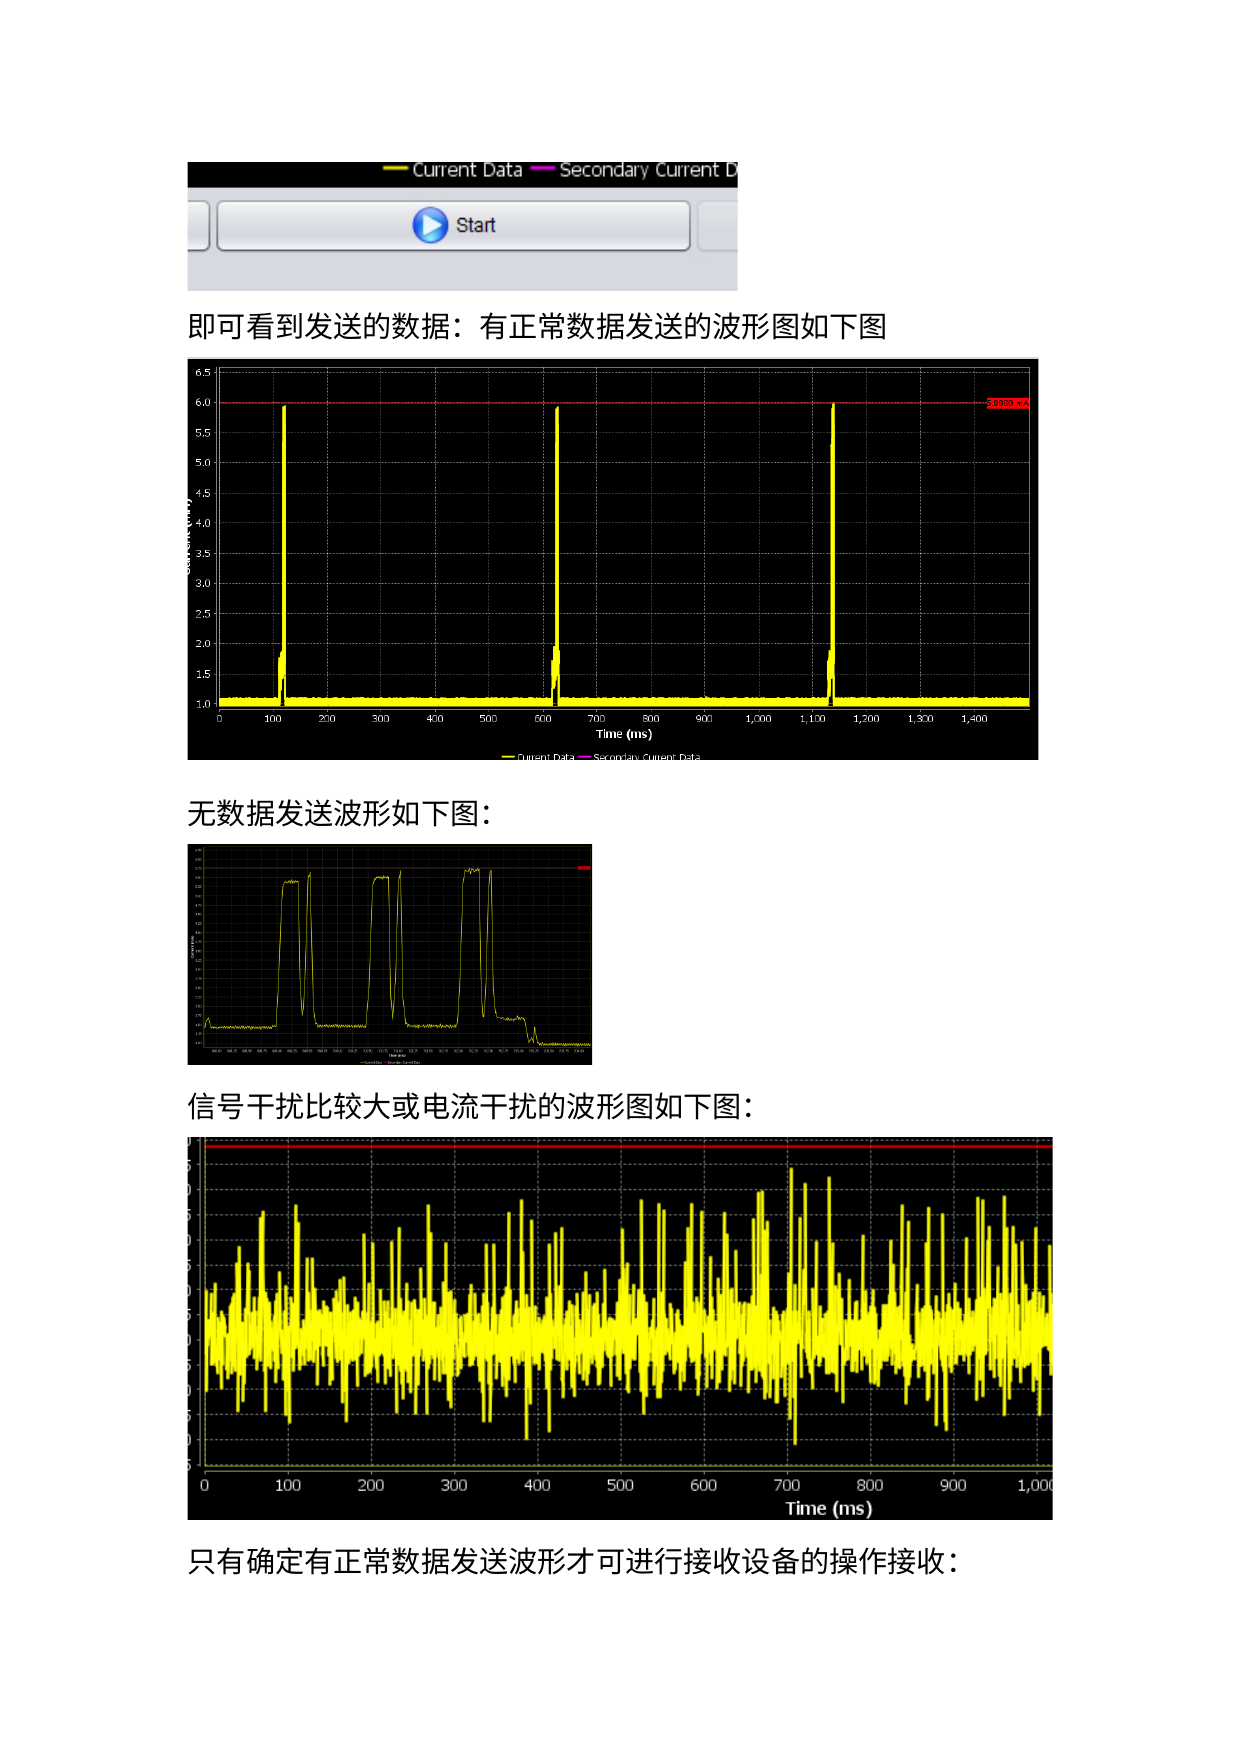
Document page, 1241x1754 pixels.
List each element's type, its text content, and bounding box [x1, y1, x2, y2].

text 信号干扰比较大或电流干扰的波形图如下图： [187, 1072, 1053, 1137]
picture [187, 844, 593, 1065]
text 只有确定有正常数据发送波形才可进行接收设备的操作接收： [187, 1527, 1053, 1592]
picture [187, 162, 738, 291]
picture [187, 357, 1039, 760]
text 即可看到发送的数据：有正常数据发送的波形图如下图 [187, 292, 1053, 357]
text 无数据发送波形如下图： [187, 779, 1053, 844]
picture [187, 1137, 1053, 1520]
